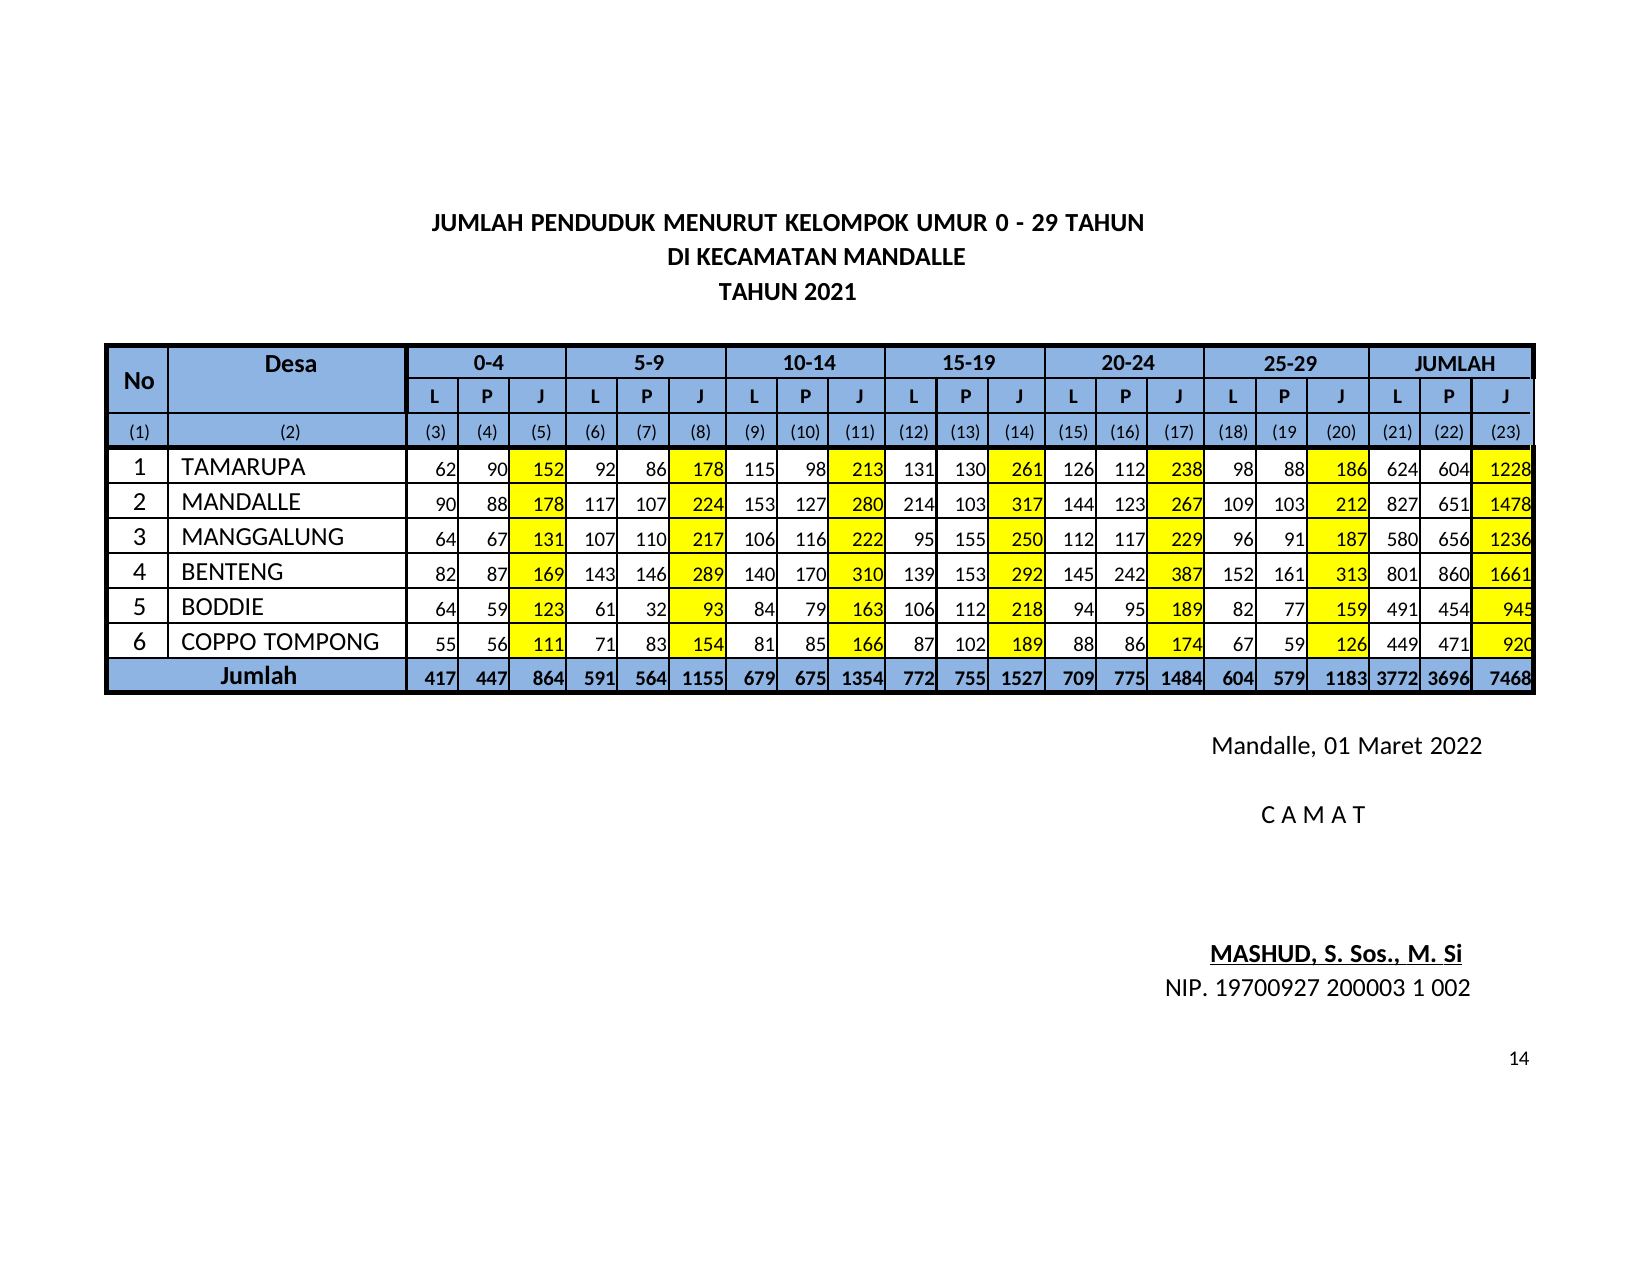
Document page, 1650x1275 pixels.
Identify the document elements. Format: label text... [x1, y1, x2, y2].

table_cell 109 [1205, 484, 1255, 517]
table_cell (9) [727, 414, 776, 445]
table_cell 166 [829, 624, 884, 657]
table_cell 115 [727, 450, 776, 482]
table_cell 93 [670, 589, 725, 622]
table_cell MANDALLE [169, 484, 405, 517]
table_cell 145 [1046, 554, 1095, 587]
table_cell (19 [1257, 414, 1306, 445]
table_cell 67 [459, 519, 508, 552]
table_cell 131 [510, 519, 565, 552]
table_cell 289 [670, 554, 725, 587]
table_cell 81 [727, 624, 776, 657]
table_cell 94 [1046, 589, 1095, 622]
table_cell 447 [459, 659, 508, 690]
table_cell 111 [510, 624, 565, 657]
table_cell 860 [1421, 554, 1470, 587]
table_cell (6) [567, 414, 616, 445]
table_cell 71 [567, 624, 616, 657]
table_cell 229 [1148, 519, 1203, 552]
table_cell 1155 [670, 659, 725, 690]
table_cell 1478 [1473, 484, 1531, 517]
table_header 5-9 [567, 348, 725, 377]
table_cell P [618, 379, 668, 412]
table_cell 102 [938, 624, 987, 657]
table_cell L [1205, 379, 1255, 412]
table_cell 222 [829, 519, 884, 552]
table_cell 130 [938, 450, 987, 482]
table_header 20-24 [1046, 348, 1203, 377]
table_cell 454 [1421, 589, 1470, 622]
table_cell 131 [886, 450, 935, 482]
table_cell 242 [1097, 554, 1146, 587]
table_cell 471 [1421, 624, 1470, 657]
table_cell 139 [886, 554, 935, 587]
table_cell 59 [1257, 624, 1306, 657]
table_cell 189 [989, 624, 1044, 657]
table_cell 116 [778, 519, 827, 552]
table_cell 153 [727, 484, 776, 517]
table_cell 213 [829, 450, 884, 482]
text Mandalle, 01 Maret 2022 [92, 729, 1482, 761]
table_cell TAMARUPA [169, 450, 405, 482]
table_cell (13) [938, 414, 987, 445]
table_cell 95 [886, 519, 935, 552]
table_cell 920 [1473, 624, 1531, 657]
table_cell 117 [567, 484, 616, 517]
table_cell 1527 [989, 659, 1044, 690]
table_cell 1183 [1308, 659, 1368, 690]
table_cell J [1473, 377, 1533, 412]
table_cell 117 [1097, 519, 1146, 552]
table_cell 3696 [1421, 659, 1470, 690]
table_cell 87 [459, 554, 508, 587]
table_cell 2 [109, 484, 167, 517]
table_cell 56 [459, 624, 508, 657]
table_cell (5) [510, 414, 565, 445]
table_cell 1661 [1473, 554, 1531, 587]
table_cell L [727, 379, 776, 412]
table_cell J [510, 379, 565, 412]
table_cell 491 [1370, 589, 1419, 622]
table_cell 449 [1370, 624, 1419, 657]
table_cell 88 [1046, 624, 1095, 657]
table_cell (23) [1473, 412, 1533, 445]
table_cell 1484 [1148, 659, 1203, 690]
table_cell 675 [778, 659, 827, 690]
table_cell 87 [886, 624, 935, 657]
table_cell 146 [618, 554, 668, 587]
table_cell 3 [109, 519, 167, 552]
table_cell (7) [618, 414, 668, 445]
table_cell 85 [778, 624, 827, 657]
table_cell 55 [408, 624, 457, 657]
table_cell L [1046, 379, 1095, 412]
table_cell 106 [886, 589, 935, 622]
table_cell (1) [109, 414, 167, 445]
table_cell 801 [1370, 554, 1419, 587]
table_cell 250 [989, 519, 1044, 552]
table_cell 152 [510, 450, 565, 482]
table_cell (21) [1370, 414, 1419, 445]
table_cell 5 [109, 589, 167, 622]
table_header 25-29 [1205, 348, 1368, 377]
table_cell J [1148, 379, 1203, 412]
table_cell 4 [109, 554, 167, 587]
table_cell 945 [1473, 589, 1531, 622]
table_cell 579 [1257, 659, 1306, 690]
table_cell 126 [1046, 450, 1095, 482]
table_cell 261 [989, 450, 1044, 482]
table_cell (3) [408, 414, 457, 445]
table_cell 280 [829, 484, 884, 517]
table_cell 67 [1205, 624, 1255, 657]
table_cell 218 [989, 589, 1044, 622]
table_header Desa [169, 348, 404, 412]
table_cell (14) [989, 414, 1044, 445]
table_cell 772 [886, 659, 935, 690]
table_cell 591 [567, 659, 616, 690]
table_cell (16) [1097, 414, 1146, 445]
table_cell (22) [1421, 414, 1470, 445]
table_cell J [1308, 379, 1368, 412]
table_cell 170 [778, 554, 827, 587]
table_cell 174 [1148, 624, 1203, 657]
table_cell 103 [1257, 484, 1306, 517]
table_cell (20) [1308, 414, 1368, 445]
table_cell 140 [727, 554, 776, 587]
table_cell 90 [408, 484, 457, 517]
table_cell P [1097, 379, 1146, 412]
text JUMLAH PENDUDUK MENURUT KELOMPOK UMUR 0 - 29 TAHUN [432, 206, 1548, 238]
table_cell (15) [1046, 414, 1095, 445]
text 14 [92, 1046, 1529, 1071]
table_cell 127 [778, 484, 827, 517]
table_cell 189 [1148, 589, 1203, 622]
table_cell 178 [670, 450, 725, 482]
table_cell 112 [1046, 519, 1095, 552]
table_cell 417 [408, 659, 457, 690]
table_cell 61 [567, 589, 616, 622]
table_cell 709 [1046, 659, 1095, 690]
table_cell 62 [408, 450, 457, 482]
table_cell 64 [408, 519, 457, 552]
table_cell (2) [169, 414, 405, 445]
table_cell 92 [567, 450, 616, 482]
table_cell MANGGALUNG [169, 519, 405, 552]
table_cell 86 [1097, 624, 1146, 657]
table_cell 604 [1205, 659, 1255, 690]
table_cell 59 [459, 589, 508, 622]
table_cell Jumlah [109, 659, 405, 690]
table_cell 1 [109, 450, 167, 482]
table_cell 107 [618, 484, 668, 517]
table_header 15-19 [886, 348, 1044, 377]
table_cell 86 [618, 450, 668, 482]
table_cell L [886, 379, 935, 412]
table_header 10-14 [727, 348, 884, 377]
table_cell (12) [886, 414, 935, 445]
table_cell J [670, 379, 725, 412]
table_cell L [409, 379, 457, 412]
table_cell 155 [938, 519, 987, 552]
text DI KECAMATAN MANDALLE TAHUN 2021 [667, 241, 1041, 307]
table_cell (17) [1148, 414, 1203, 445]
table_cell 169 [510, 554, 565, 587]
table_cell (11) [829, 414, 884, 445]
table_cell 292 [989, 554, 1044, 587]
table_cell 88 [1257, 450, 1306, 482]
table_cell 679 [727, 659, 776, 690]
table_header 0-4 [409, 348, 565, 377]
table_cell P [778, 379, 827, 412]
table_cell BODDIE [169, 589, 405, 622]
table_cell 112 [938, 589, 987, 622]
table_cell 91 [1257, 519, 1306, 552]
table_cell 153 [938, 554, 987, 587]
table_cell 154 [670, 624, 725, 657]
table_cell P [459, 379, 508, 412]
table_cell 775 [1097, 659, 1146, 690]
table_cell 7468 [1473, 659, 1531, 690]
table_cell 624 [1370, 450, 1419, 482]
table_cell 6 [109, 624, 167, 657]
table_cell 84 [727, 589, 776, 622]
table_cell 123 [1097, 484, 1146, 517]
table_cell 144 [1046, 484, 1095, 517]
table_cell 267 [1148, 484, 1203, 517]
table_cell J [989, 379, 1044, 412]
table_cell COPPO TOMPONG [169, 624, 405, 657]
table_cell L [1370, 379, 1419, 412]
table_cell 1354 [829, 659, 884, 690]
table_cell 79 [778, 589, 827, 622]
table_cell 656 [1421, 519, 1470, 552]
table_cell 1236 [1473, 519, 1531, 552]
table_cell 152 [1205, 554, 1255, 587]
table_header JUMLAH [1370, 348, 1531, 377]
table_cell 238 [1148, 450, 1203, 482]
table_cell 143 [567, 554, 616, 587]
table_cell 317 [989, 484, 1044, 517]
table_cell 827 [1370, 484, 1419, 517]
table_cell 159 [1308, 589, 1368, 622]
table_cell 103 [938, 484, 987, 517]
table_cell 112 [1097, 450, 1146, 482]
table_cell 864 [510, 659, 565, 690]
table_cell 106 [727, 519, 776, 552]
table_cell J [829, 379, 884, 412]
table_cell P [1257, 379, 1306, 412]
table_cell 178 [510, 484, 565, 517]
table_cell 83 [618, 624, 668, 657]
table_cell 107 [567, 519, 616, 552]
table_cell 123 [510, 589, 565, 622]
table_cell 214 [886, 484, 935, 517]
table_cell 32 [618, 589, 668, 622]
table_cell 755 [938, 659, 987, 690]
table_cell 651 [1421, 484, 1470, 517]
table_cell 82 [1205, 589, 1255, 622]
table_cell 313 [1308, 554, 1368, 587]
table_cell BENTENG [169, 554, 405, 587]
table_cell 98 [778, 450, 827, 482]
table_header No [109, 348, 167, 412]
table_cell 126 [1308, 624, 1368, 657]
table_cell P [938, 379, 987, 412]
table_cell 98 [1205, 450, 1255, 482]
table_cell 64 [408, 589, 457, 622]
table_cell (8) [670, 414, 725, 445]
table_cell 161 [1257, 554, 1306, 587]
table_cell 3772 [1370, 659, 1419, 690]
table_cell 77 [1257, 589, 1306, 622]
table_cell 604 [1421, 450, 1470, 482]
table_cell (10) [778, 414, 827, 445]
table_cell 217 [670, 519, 725, 552]
table_cell 82 [408, 554, 457, 587]
text C A M A T [92, 798, 1365, 829]
table_cell (18) [1205, 414, 1255, 445]
table_cell (4) [459, 414, 508, 445]
table_cell 163 [829, 589, 884, 622]
table_cell 96 [1205, 519, 1255, 552]
table_cell 387 [1148, 554, 1203, 587]
table_cell P [1421, 379, 1470, 412]
table_cell 90 [459, 450, 508, 482]
table_cell 580 [1370, 519, 1419, 552]
table_cell L [567, 379, 616, 412]
table_cell 110 [618, 519, 668, 552]
table_cell 1228 [1473, 445, 1531, 482]
text NIP. 19700927 200003 1 002 [92, 971, 1471, 1003]
table_cell 186 [1308, 450, 1368, 482]
table_cell 187 [1308, 519, 1368, 552]
table_cell 88 [459, 484, 508, 517]
table_cell 95 [1097, 589, 1146, 622]
table_cell 564 [618, 659, 668, 690]
text MASHUD, S. Sos., M. Si [92, 937, 1462, 968]
table_cell 224 [670, 484, 725, 517]
table_cell 310 [829, 554, 884, 587]
table_cell 212 [1308, 484, 1368, 517]
